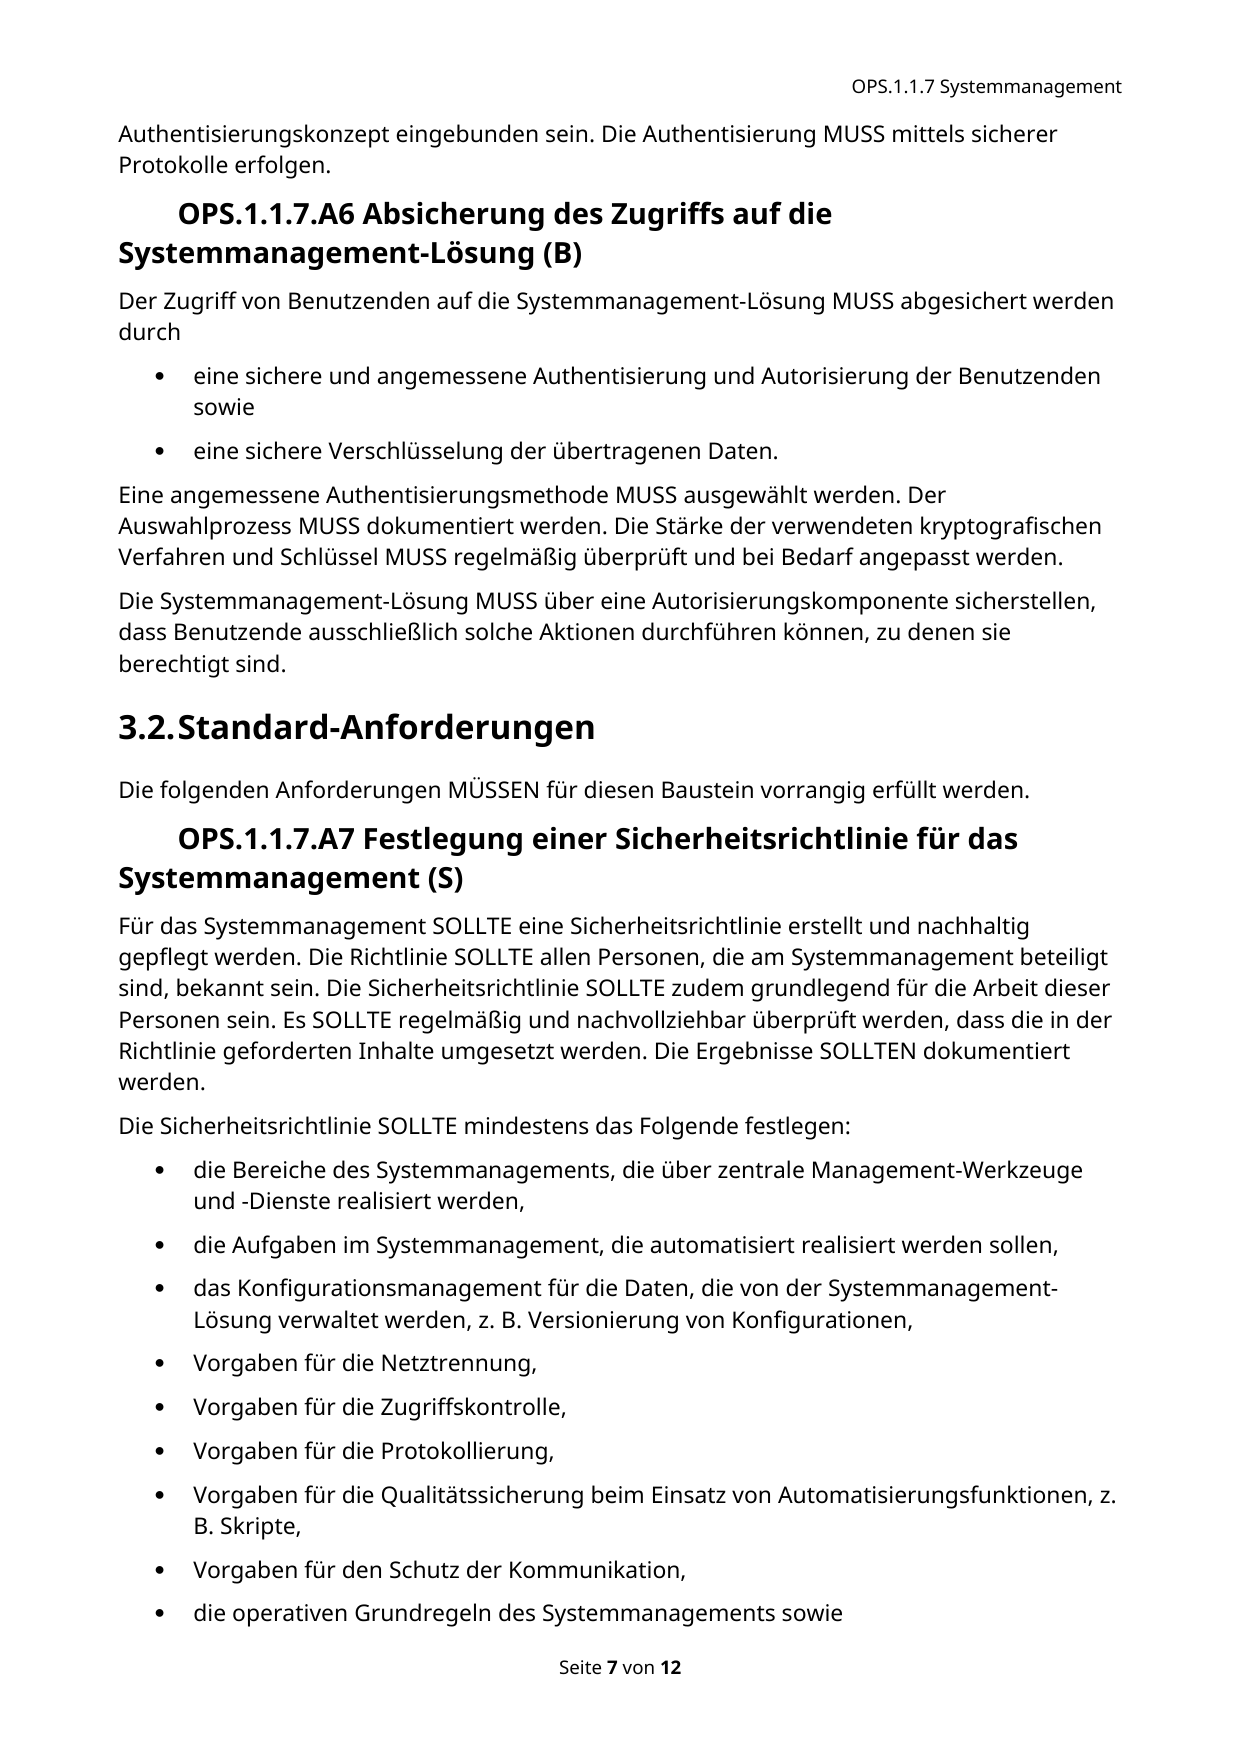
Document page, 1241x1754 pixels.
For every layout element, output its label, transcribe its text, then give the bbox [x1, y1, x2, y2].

list Vorgaben für die Netztrennung, [156, 1347, 1122, 1378]
list eine sichere Verschlüsselung der übertragenen Daten. [156, 435, 1122, 466]
list die operativen Grundregeln des Systemmanagements sowie [156, 1597, 1122, 1628]
list Vorgaben für die Qualitätssicherung beim Einsatz von Automatisierungsfunktionen, z. B. Skripte, [156, 1478, 1122, 1541]
text Die Sicherheitsrichtlinie SOLLTE mindestens das Folgende festlegen: [118, 1110, 1122, 1141]
subtitle OPS.1.1.7.A6 Absicherung des Zugriffs auf die Systemmanagement-Lösung (B) [118, 193, 1122, 272]
text Eine angemessene Authentisierungsmethode MUSS ausgewählt werden. Der Auswahlprozess MUSS dokumentiert werden. Die Stärke der verwendeten kryptografischen Verfahren und Schlüssel MUSS regelmäßig überprüft und bei Bedarf angepasst werden. [118, 479, 1122, 572]
text Für das Systemmanagement SOLLTE eine Sicherheitsrichtlinie erstellt und nachhaltig gepflegt werden. Die Richtlinie SOLLTE allen Personen, die am Systemmanagement beteiligt sind, bekannt sein. Die Sicherheitsrichtlinie SOLLTE zudem grundlegend für die Arbeit dieser Personen sein. Es SOLLTE regelmäßig und nachvollziehbar überprüft werden, dass die in der Richtlinie geforderten Inhalte umgesetzt werden. Die Ergebnisse SOLLTEN dokumentiert werden. [118, 910, 1122, 1097]
list Vorgaben für die Protokollierung, [156, 1435, 1122, 1466]
list die Bereiche des Systemmanagements, die über zentrale Management-Werkzeuge und -Dienste realisiert werden, [156, 1153, 1122, 1216]
subtitle OPS.1.1.7.A7 Festlegung einer Sicherheitsrichtlinie für das Systemmanagement (S) [118, 818, 1122, 897]
list Vorgaben für den Schutz der Kommunikation, [156, 1553, 1122, 1585]
text Die folgenden Anforderungen MÜSSEN für diesen Baustein vorrangig erfüllt werden. [118, 774, 1122, 805]
list das Konfigurationsmanagement für die Daten, die von der Systemmanagement-Lösung verwaltet werden, z. B. Versionierung von Konfigurationen, [156, 1272, 1122, 1335]
text Die Systemmanagement-Lösung MUSS über eine Autorisierungskomponente sicherstellen, dass Benutzende ausschließlich solche Aktionen durchführen können, zu denen sie berechtigt sind. [118, 585, 1122, 679]
list eine sichere und angemessene Authentisierung und Autorisierung der Benutzenden sowie [156, 360, 1122, 422]
text Der Zugriff von Benutzenden auf die Systemmanagement-Lösung MUSS abgesichert werden durch [118, 285, 1122, 347]
subtitle Standard-Anforderungen [118, 704, 1122, 749]
list Vorgaben für die Zugriffskontrolle, [156, 1391, 1122, 1422]
list die Aufgaben im Systemmanagement, die automatisiert realisiert werden sollen, [156, 1228, 1122, 1260]
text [118, 118, 1122, 181]
